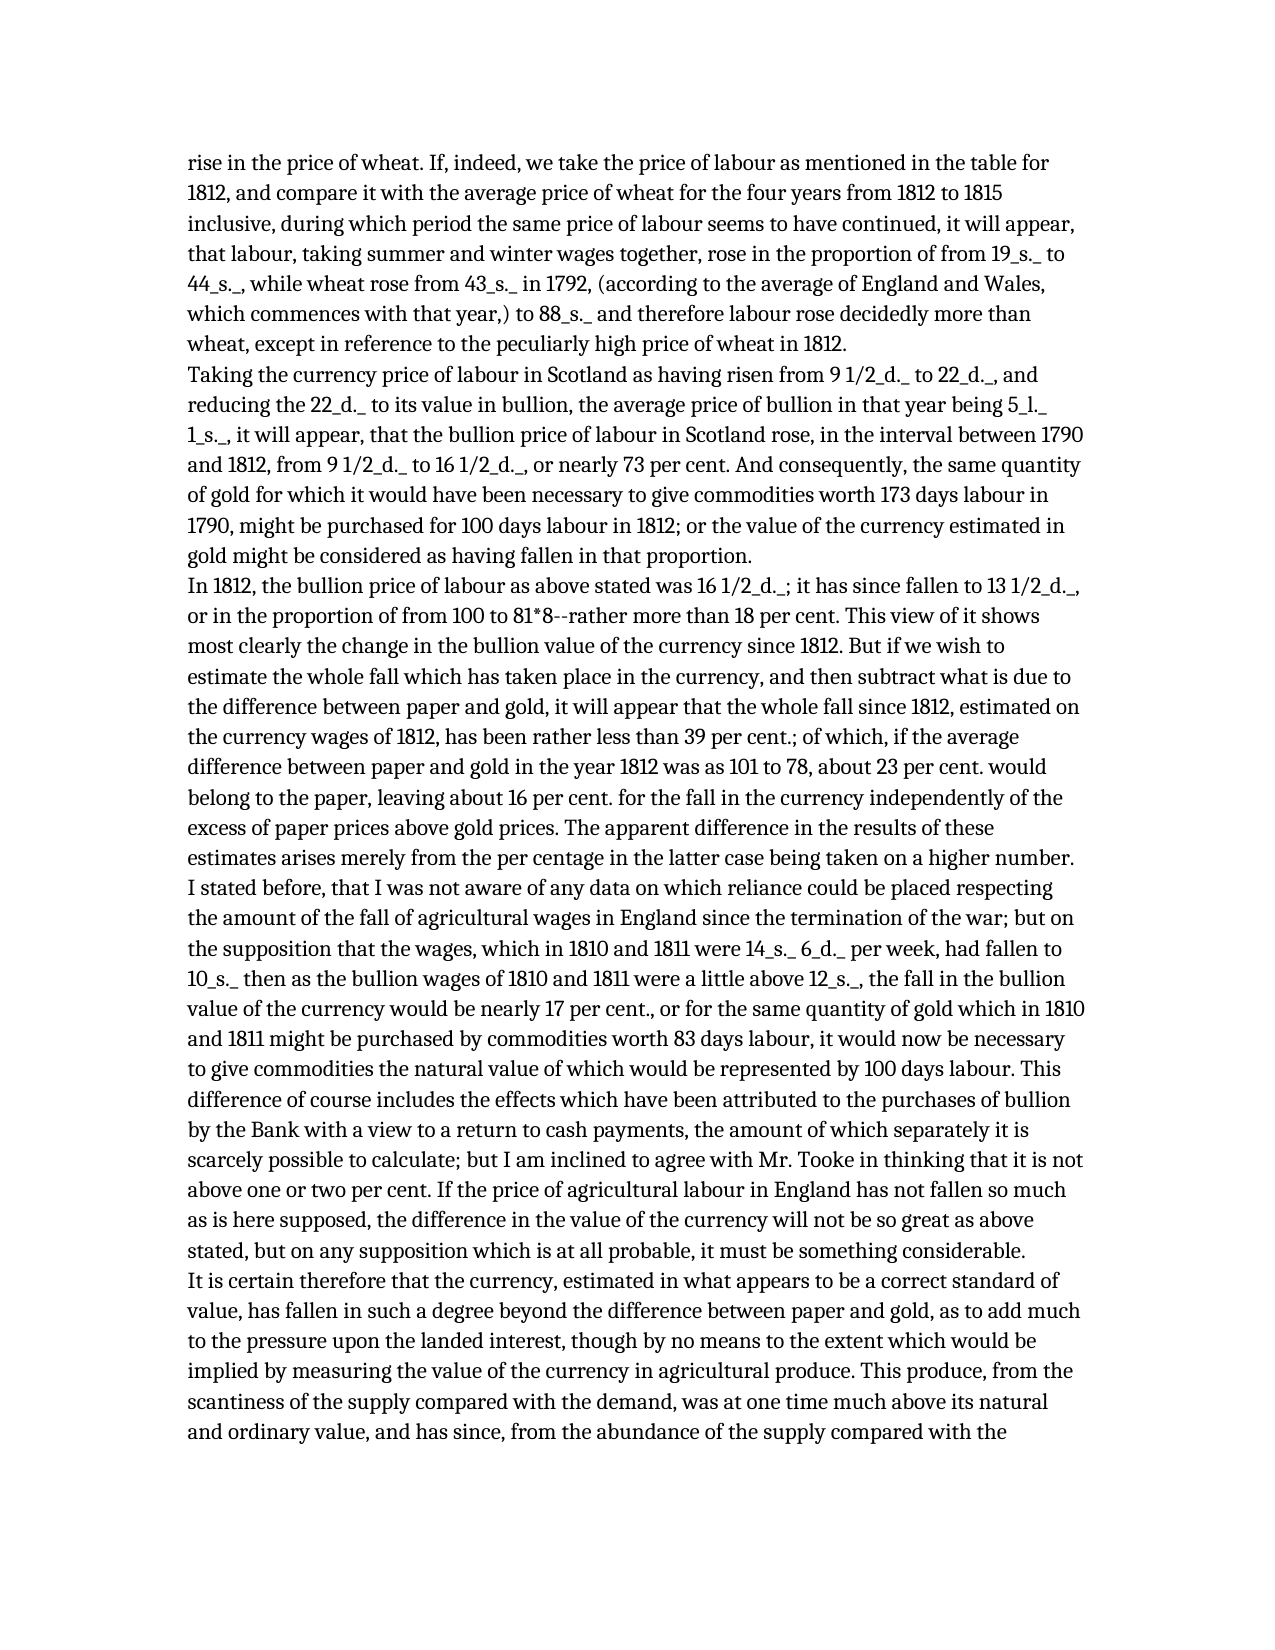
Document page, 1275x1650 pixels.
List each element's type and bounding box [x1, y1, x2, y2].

text [187, 150, 1087, 1445]
